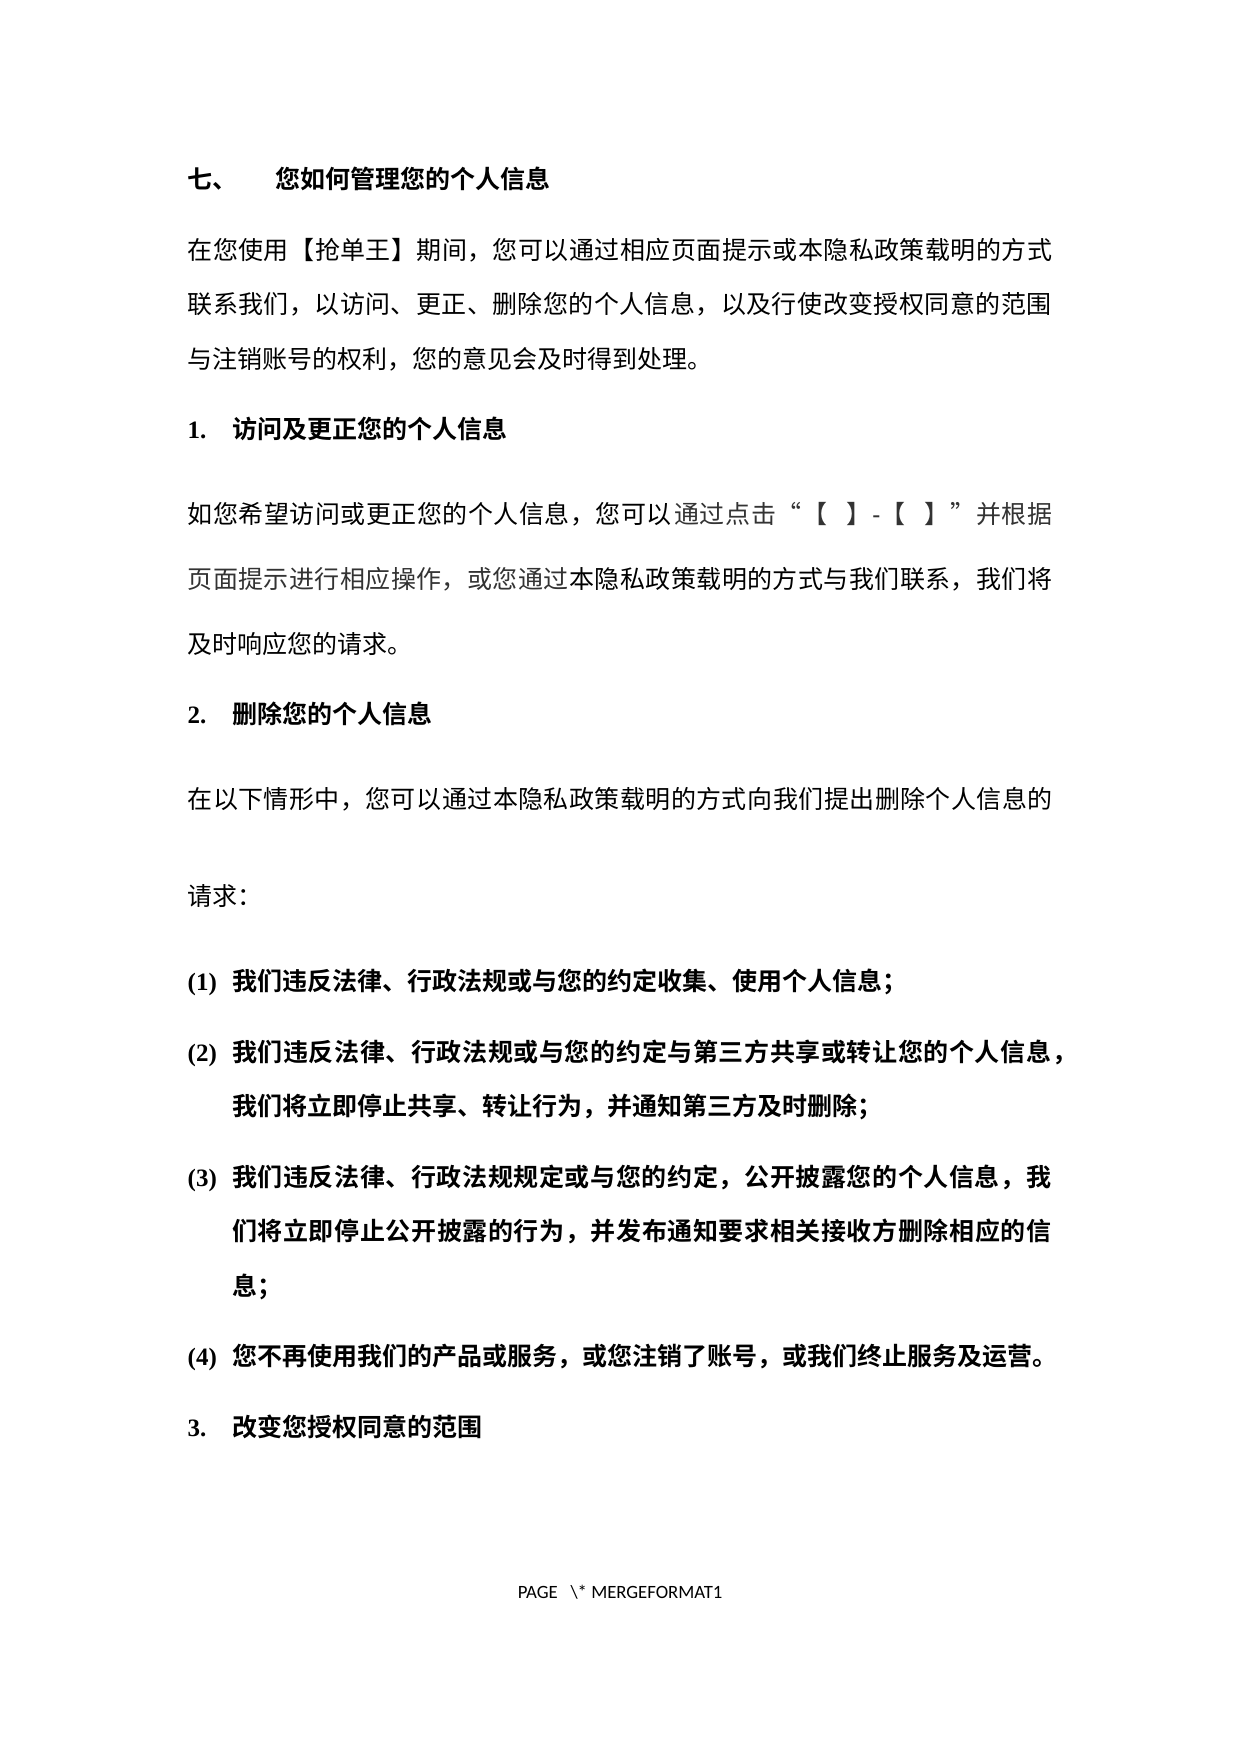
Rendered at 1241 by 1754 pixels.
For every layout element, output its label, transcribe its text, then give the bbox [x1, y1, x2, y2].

text 如您希望访问或更正您的个人信息，您可以通过点击“【 】-【 】”并根据页面提示进行相应操作，或您通过本隐私政策载明的方式与我们联系，我们将及时响应您的请求。 [187, 481, 1053, 676]
text 在以下情形中，您可以通过本隐私政策载明的方式向我们提出删除个人信息的请求： [187, 765, 1053, 927]
list 我们违反法律、行政法规或与您的约定收集、使用个人信息； [187, 962, 1053, 998]
list 您如何管理您的个人信息 [187, 160, 1053, 196]
list 改变您授权同意的范围 [187, 1407, 1053, 1444]
list 我们违反法律、行政法规或与您的约定与第三方共享或转让您的个人信息，我们将立即停止共享、转让行为，并通知第三方及时删除； [187, 1032, 1053, 1123]
text 在您使用【抢单王】期间，您可以通过相应页面提示或本隐私政策载明的方式联系我们，以访问、更正、删除您的个人信息，以及行使改变授权同意的范围与注销账号的权利，您的意见会及时得到处理。 [187, 231, 1053, 376]
list 您不再使用我们的产品或服务，或您注销了账号，或我们终止服务及运营。 [187, 1337, 1053, 1373]
list 访问及更正您的个人信息 [187, 410, 1053, 446]
list 我们违反法律、行政法规规定或与您的约定，公开披露您的个人信息，我们将立即停止公开披露的行为，并发布通知要求相关接收方删除相应的信息； [187, 1157, 1053, 1302]
list 删除您的个人信息 [187, 694, 1053, 731]
